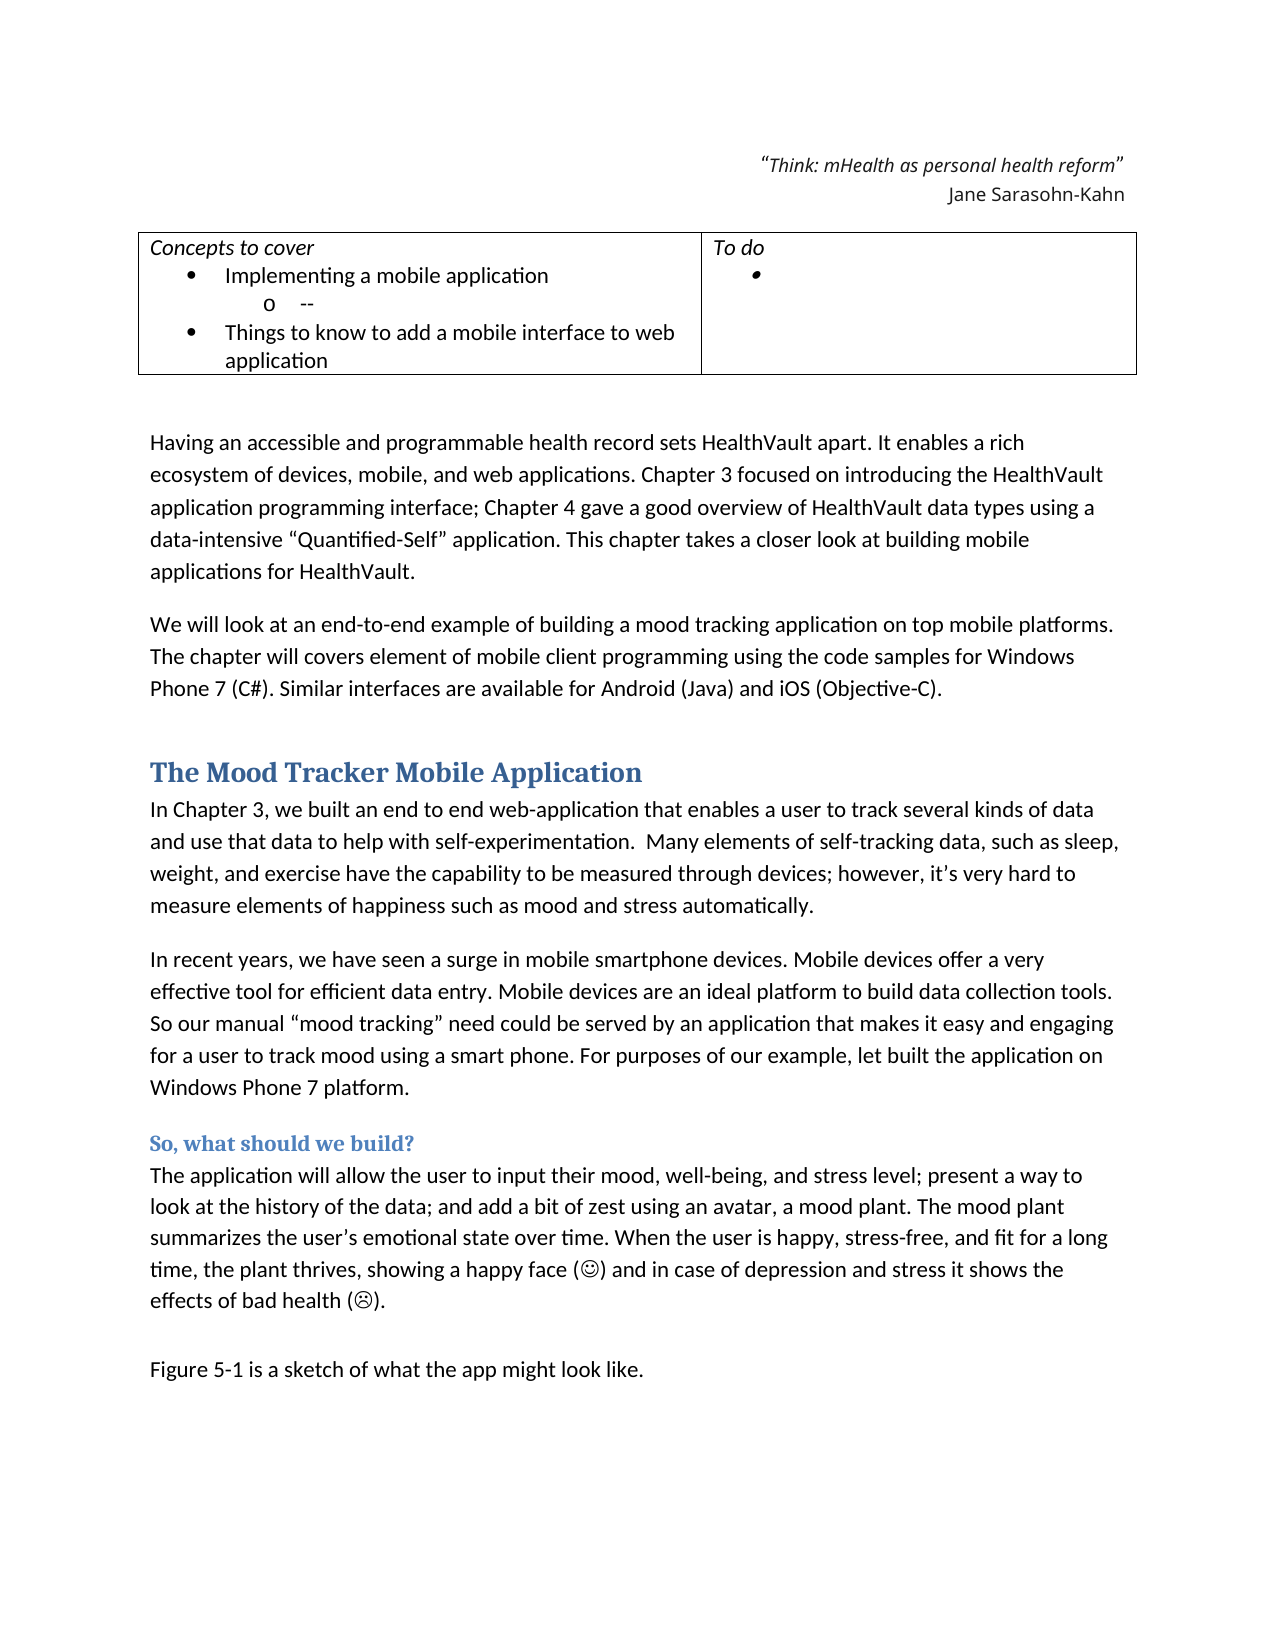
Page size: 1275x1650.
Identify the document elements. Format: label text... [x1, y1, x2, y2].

subtitle The Mood Tracker Mobile Application [150, 757, 1125, 790]
text Having an accessible and programmable health record sets HealthVault apart. It enables a rich ecosystem of devices, mobile, and web applications. Chapter 3 focused on introducing the HealthVault application programming interface; Chapter 4 gave a good overview of HealthVault data types using a data-intensive “Quantified-Self” application. This chapter takes a closer look at building mobile applications for HealthVault. [150, 428, 1125, 585]
text In recent years, we have seen a surge in mobile smartphone devices. Mobile devices offer a very effective tool for efficient data entry. Mobile devices are an ideal platform to build data collection tools. So our manual “mood tracking” need could be served by an application that makes it easy and engaging for a user to track mood using a smart phone. For purposes of our example, let built the application on Windows Phone 7 platform. [150, 945, 1125, 1101]
text The application will allow the user to input their mood, well-being, and stress level; present a way to look at the history of the data; and add a bit of zest using an avatar, a mood plant. The mood plant summarizes the user’s emotional state over time. When the user is happy, stress-free, and fit for a long time, the plant thrives, showing a happy face () and in case of depression and stress it shows the effects of bad health (). [150, 1158, 1125, 1314]
text So, what should we build? [150, 1126, 1125, 1158]
table_header To do [702, 233, 1136, 374]
text In Chapter 3, we built an end to end web-application that enables a user to track several kinds of data and use that data to help with self-experimentation. Many elements of self-tracking data, such as sleep, weight, and exercise have the capability to be measured through devices; however, it’s very hard to measure elements of happiness such as mood and stress automatically. [150, 795, 1125, 920]
text Figure 5-1 is a sketch of what the app might look like. [150, 1352, 1125, 1384]
text “Think: mHealth as personal health reform” Jane Sarasohn-Kahn [150, 150, 1125, 207]
text We will look at an end-to-end example of building a mood tracking application on top mobile platforms. The chapter will covers element of mobile client programming using the code samples for Windows Phone 7 (C#). Similar interfaces are available for Android (Java) and iOS (Objective-C). [150, 610, 1125, 702]
table_header Concepts to cover Implementing a mobile application -- Things to know to add a mobile interface to web application [139, 233, 701, 374]
